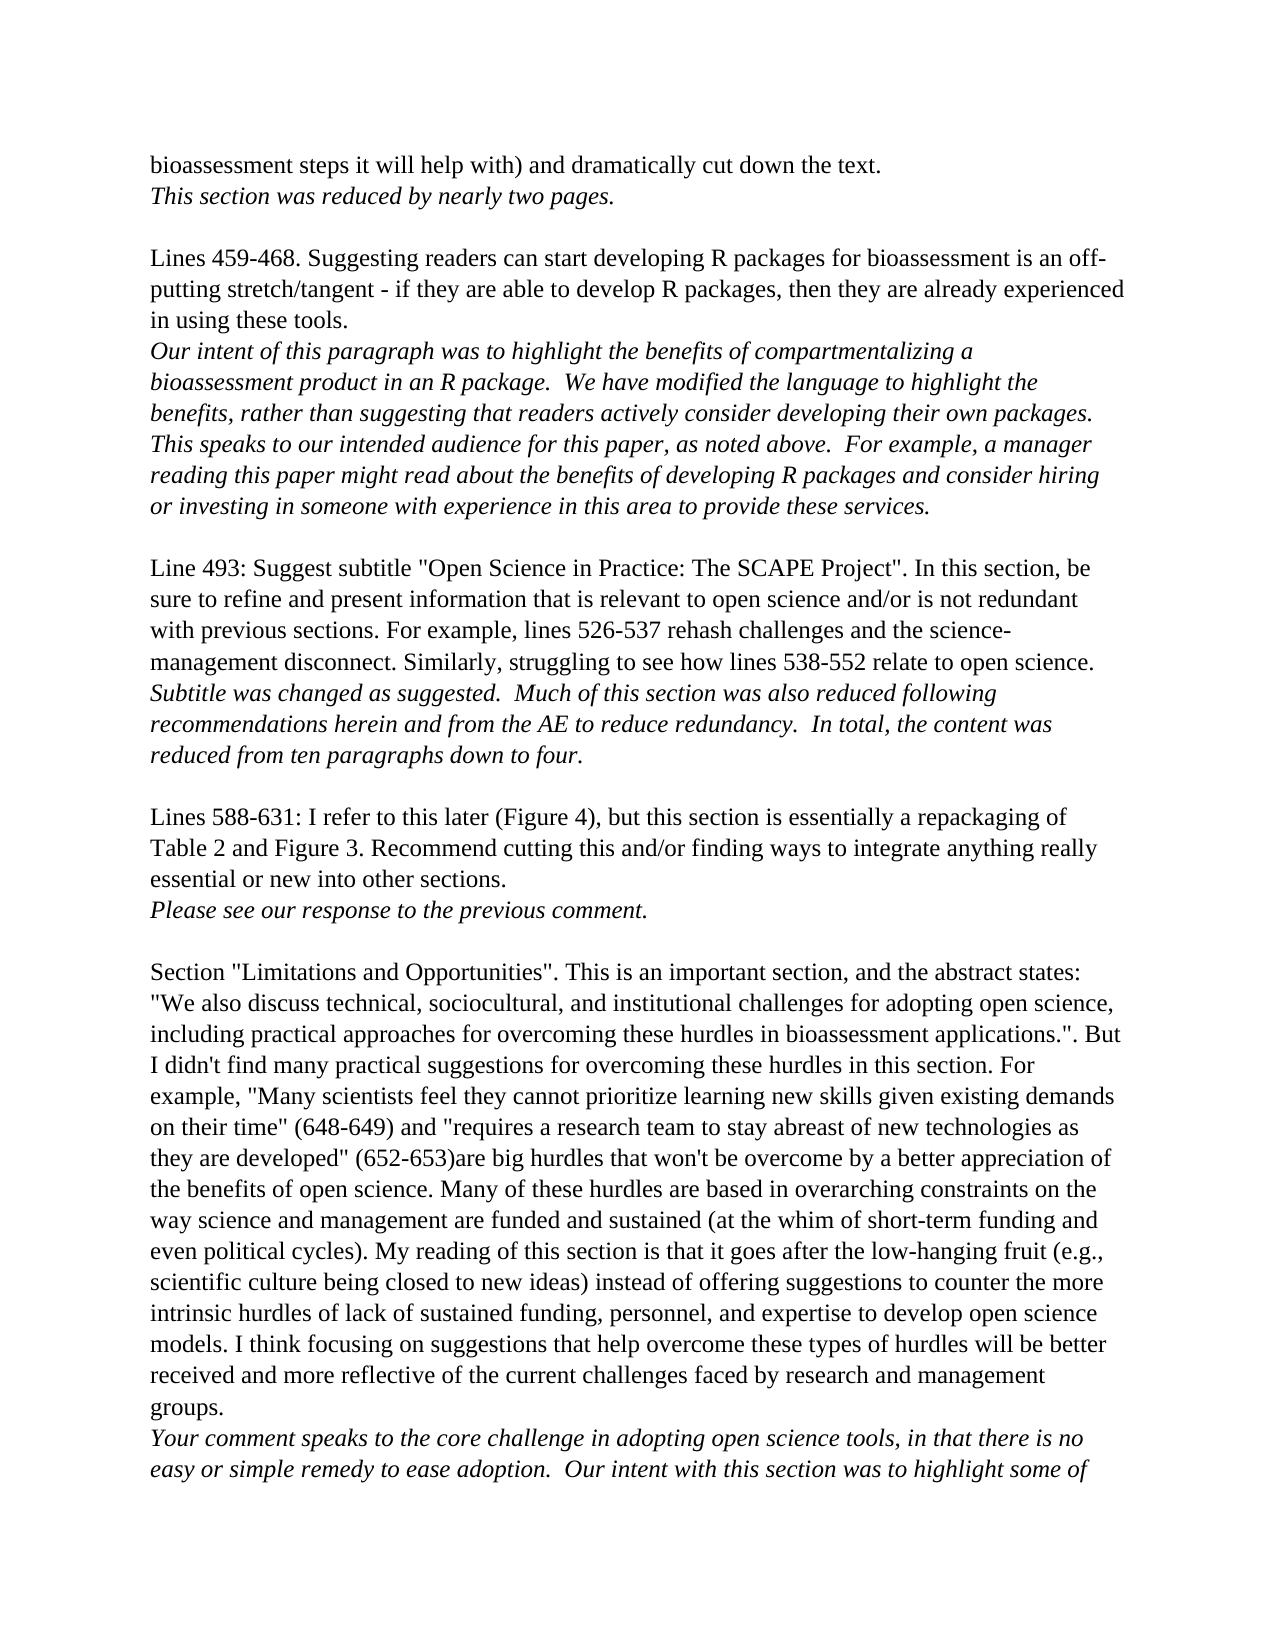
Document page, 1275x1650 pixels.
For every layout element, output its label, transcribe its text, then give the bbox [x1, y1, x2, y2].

text Line 493: Suggest subtitle "Open Science in Practice: The SCAPE Project". In this section, be sure to refine and present information that is relevant to open science and/or is not redundant with previous sections. For example, lines 526-537 rehash challenges and the science-management disconnect. Similarly, struggling to see how lines 538-552 relate to open science. [150, 522, 1125, 675]
text Subtitle was changed as suggested. Much of this section was also reduced following recommendations herein and from the AE to reduce redundancy. In total, the content was reduced from ten paragraphs down to four. Lines 588-631: I refer to this later (Figure 4), but this section is essentially a repackaging of Table 2 and Figure 3. Recommend cutting this and/or finding ways to integrate anything really essential or new into other sections. [150, 678, 1125, 893]
text Our intent of this paragraph was to highlight the benefits of compartmentalizing a bioassessment product in an R package. We have modified the language to highlight the benefits, rather than suggesting that readers actively consider developing their own packages. This speaks to our intended audience for this paper, as noted above. For example, a manager reading this paper might read about the benefits of developing R packages and consider hiring or investing in someone with experience in this area to provide these services. [150, 336, 1125, 520]
